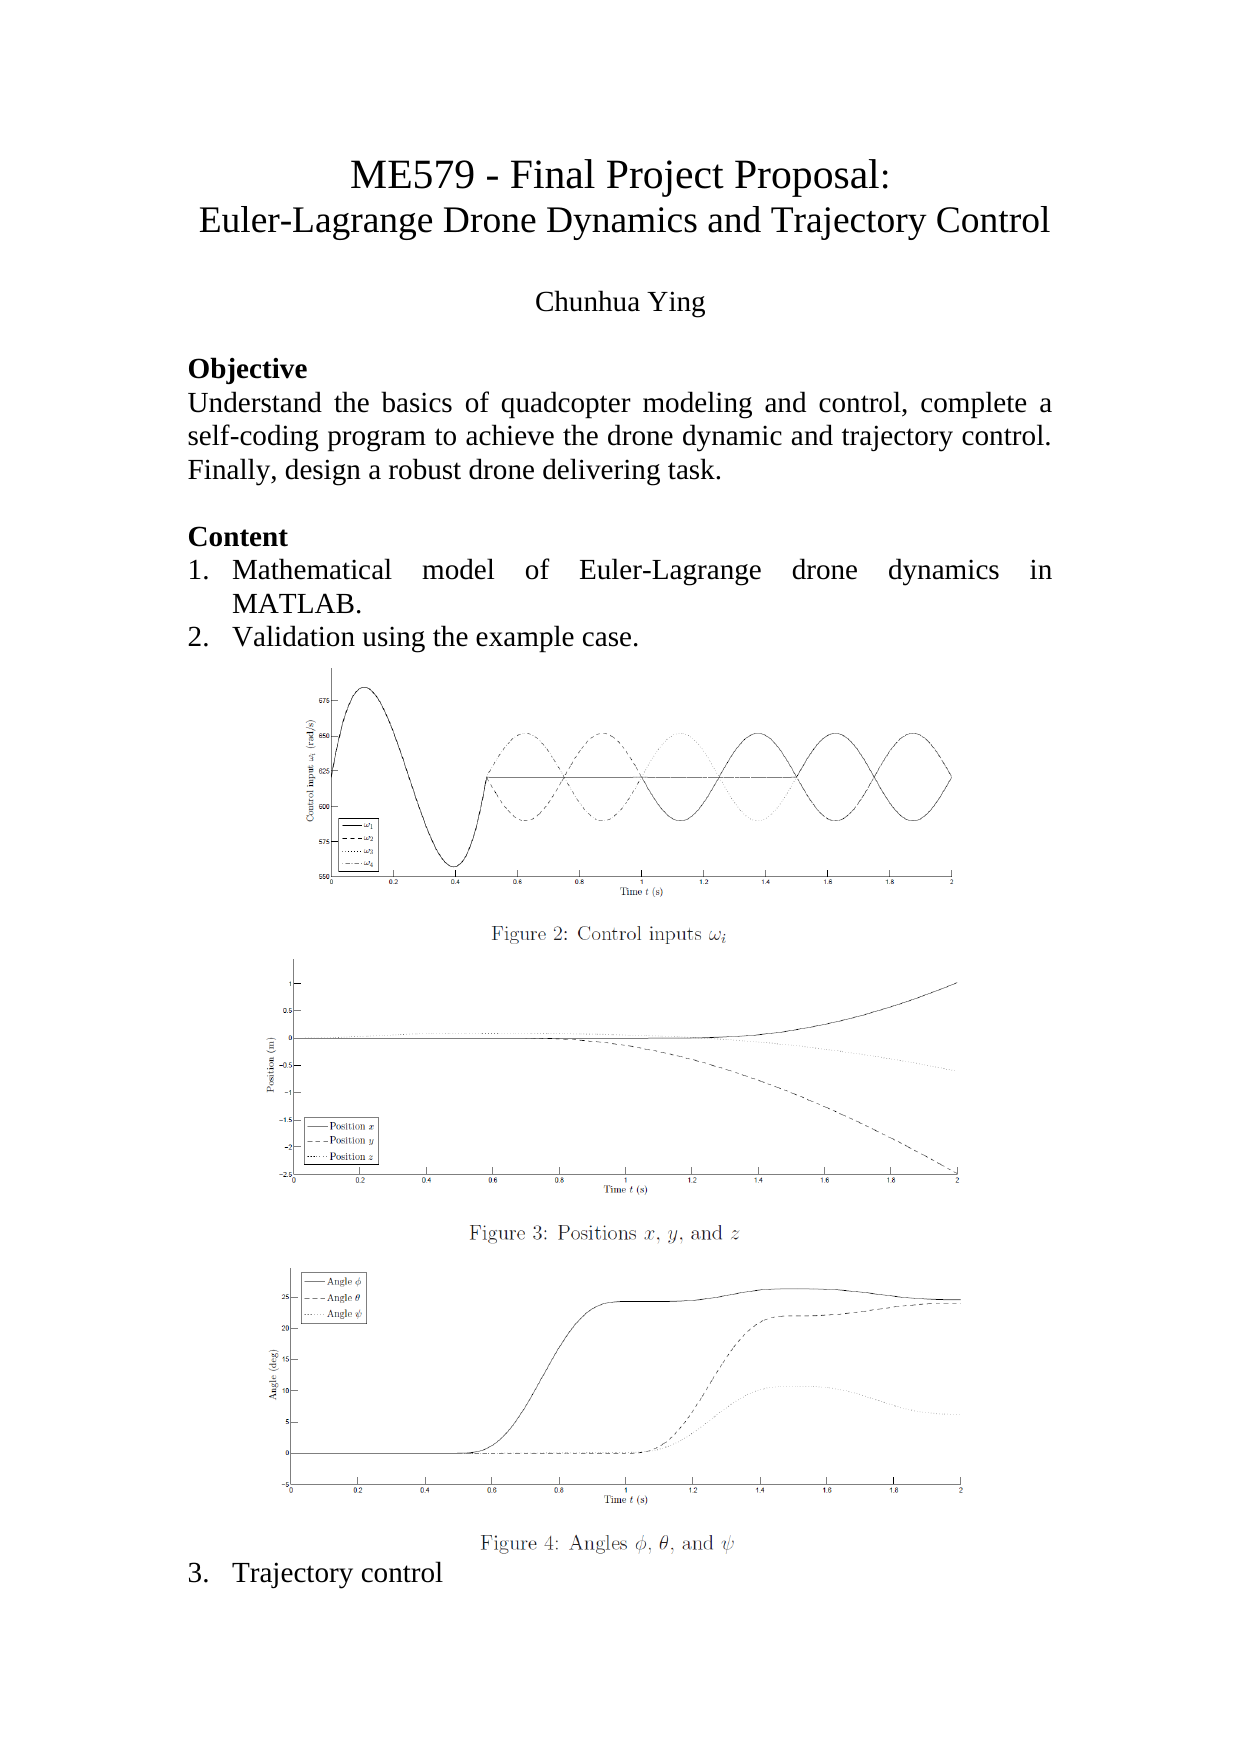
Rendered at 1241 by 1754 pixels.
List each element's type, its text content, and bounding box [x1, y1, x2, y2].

text Chunhua Ying [187, 284, 1053, 318]
text ME579 - Final Project Proposal: [187, 150, 1053, 198]
text Objective [187, 351, 1053, 385]
list Mathematical model of Euler-Lagrange drone dynamics in MATLAB. [187, 552, 1053, 619]
list Trajectory control [187, 1555, 1053, 1589]
text Euler-Lagrange Drone Dynamics and Trajectory Control [187, 198, 1053, 241]
text Understand the basics of quadcopter modeling and control, complete a self-coding program to achieve the drone dynamic and trajectory control. Finally, design a robust drone delivering task. [187, 385, 1053, 485]
list Validation using the example case. [187, 619, 1053, 653]
picture [260, 653, 980, 1556]
text Content [187, 519, 1053, 552]
